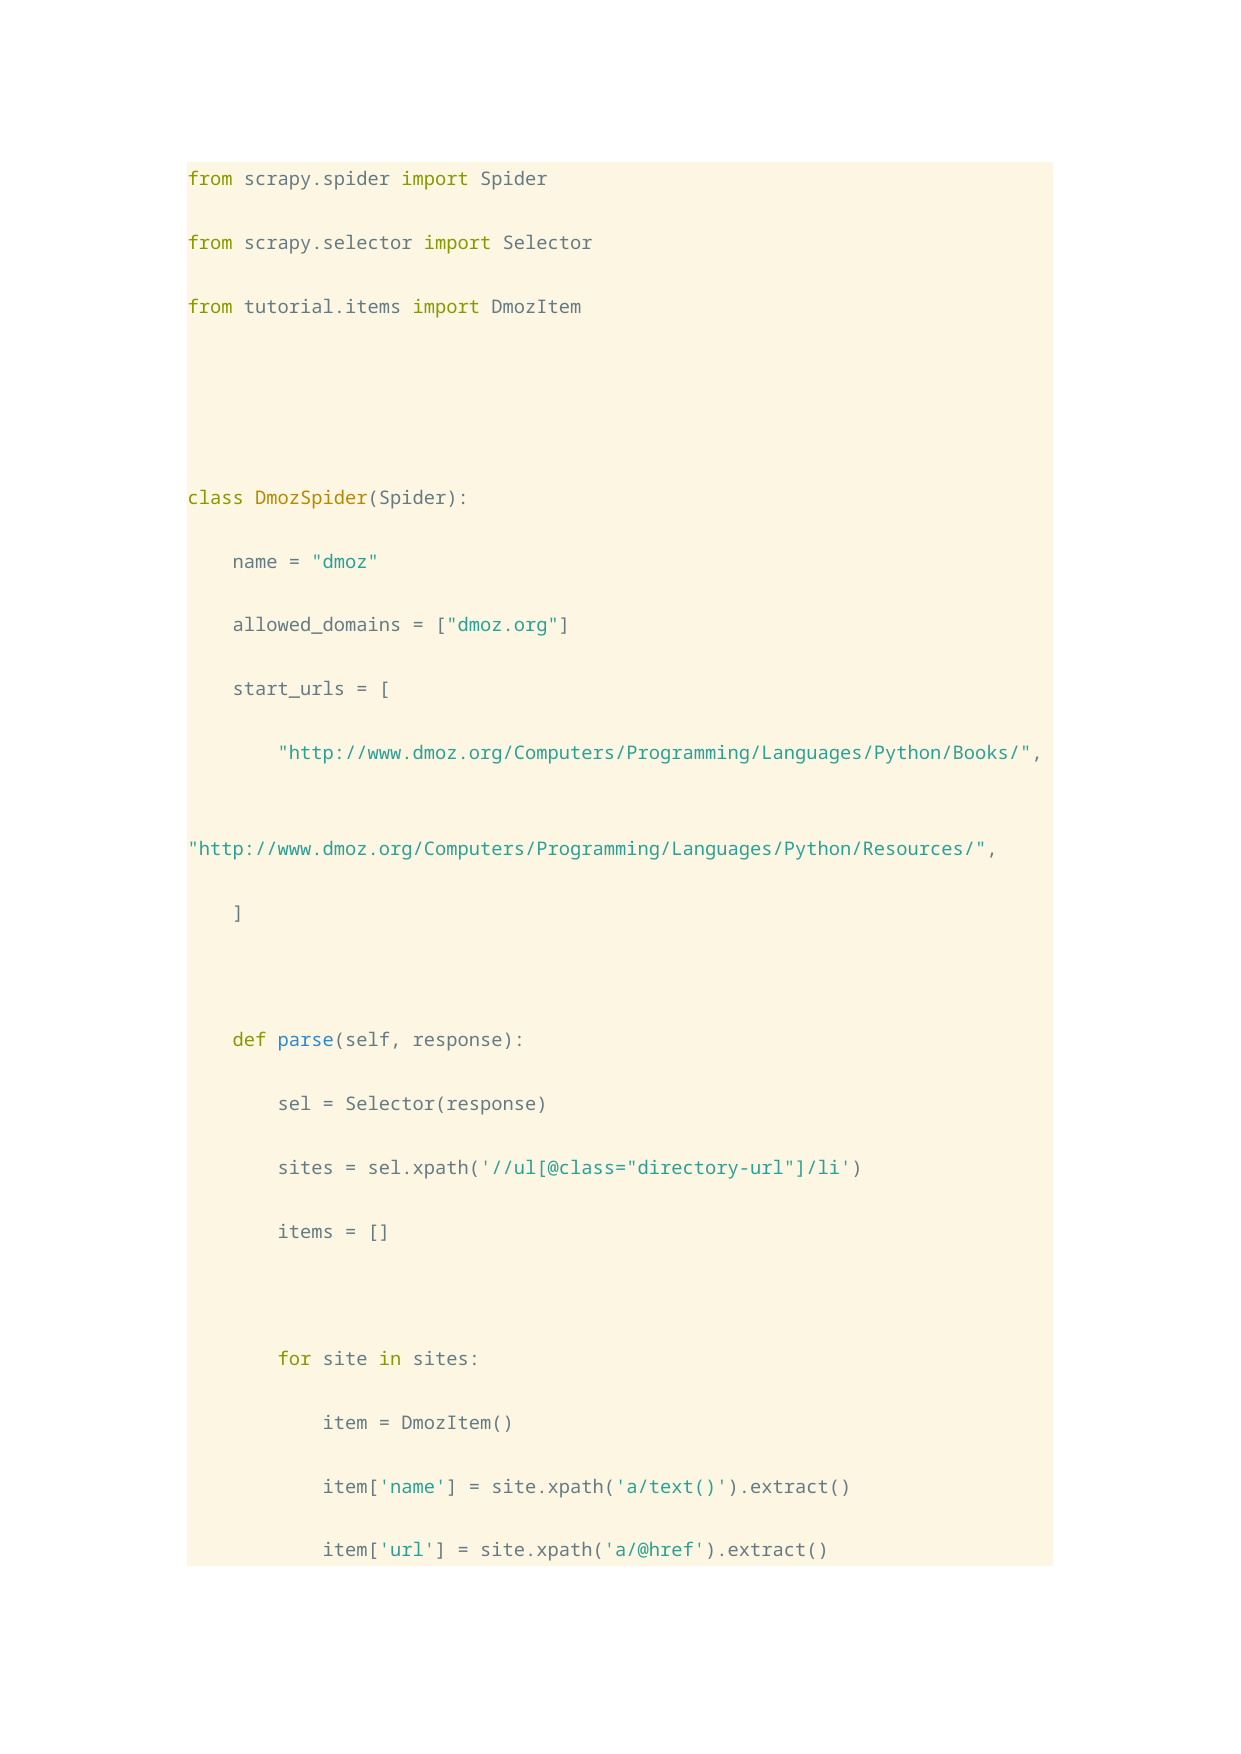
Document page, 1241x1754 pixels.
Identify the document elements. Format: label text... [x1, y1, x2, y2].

text items = [] [187, 1214, 1053, 1247]
text item = DmozItem() [187, 1406, 1053, 1438]
text from scrapy.selector import Selector [187, 226, 1053, 258]
text item['name'] = site.xpath('a/text()').extract() [187, 1469, 1053, 1502]
text from scrapy.spider import Spider [187, 162, 1053, 194]
text "http://www.dmoz.org/Computers/Programming/Languages/Python/Books/", [187, 736, 1053, 768]
text allowed_domains = ["dmoz.org"] [187, 608, 1053, 641]
text "http://www.dmoz.org/Computers/Programming/Languages/Python/Resources/", [187, 799, 1053, 864]
text name = "dmoz" [187, 544, 1053, 577]
text class DmozSpider(Spider): [187, 481, 1053, 513]
text def parse(self, response): [187, 1023, 1053, 1056]
text start_urls = [ [187, 672, 1053, 704]
text for site in sites: [187, 1342, 1053, 1374]
text ] [187, 896, 1053, 928]
text from tutorial.items import DmozItem [187, 289, 1053, 322]
text item['url'] = site.xpath('a/@href').extract() [187, 1533, 1053, 1566]
text sel = Selector(response) [187, 1087, 1053, 1119]
text sites = sel.xpath('//ul[@class="directory-url"]/li') [187, 1151, 1053, 1183]
